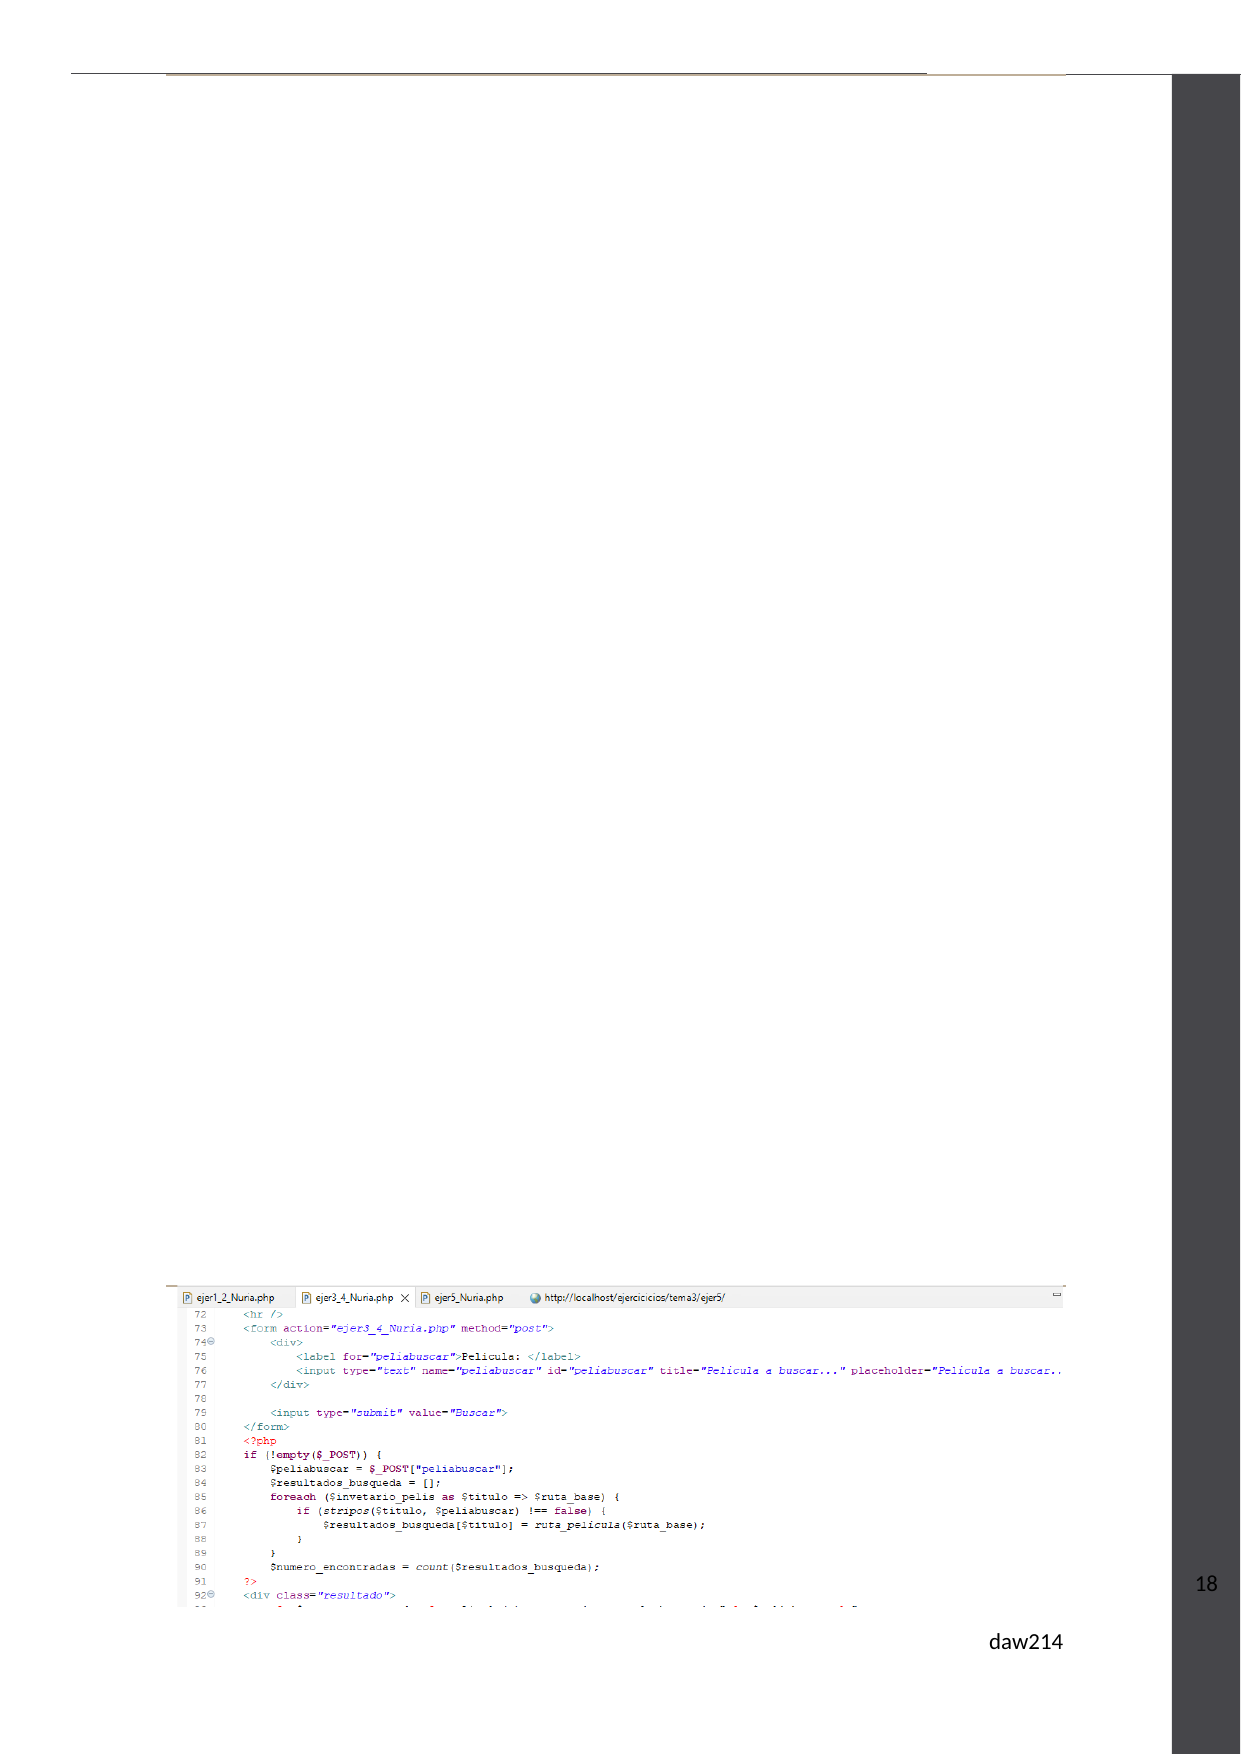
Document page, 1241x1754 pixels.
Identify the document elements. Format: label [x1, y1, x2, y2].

picture [177, 1285, 1063, 1607]
